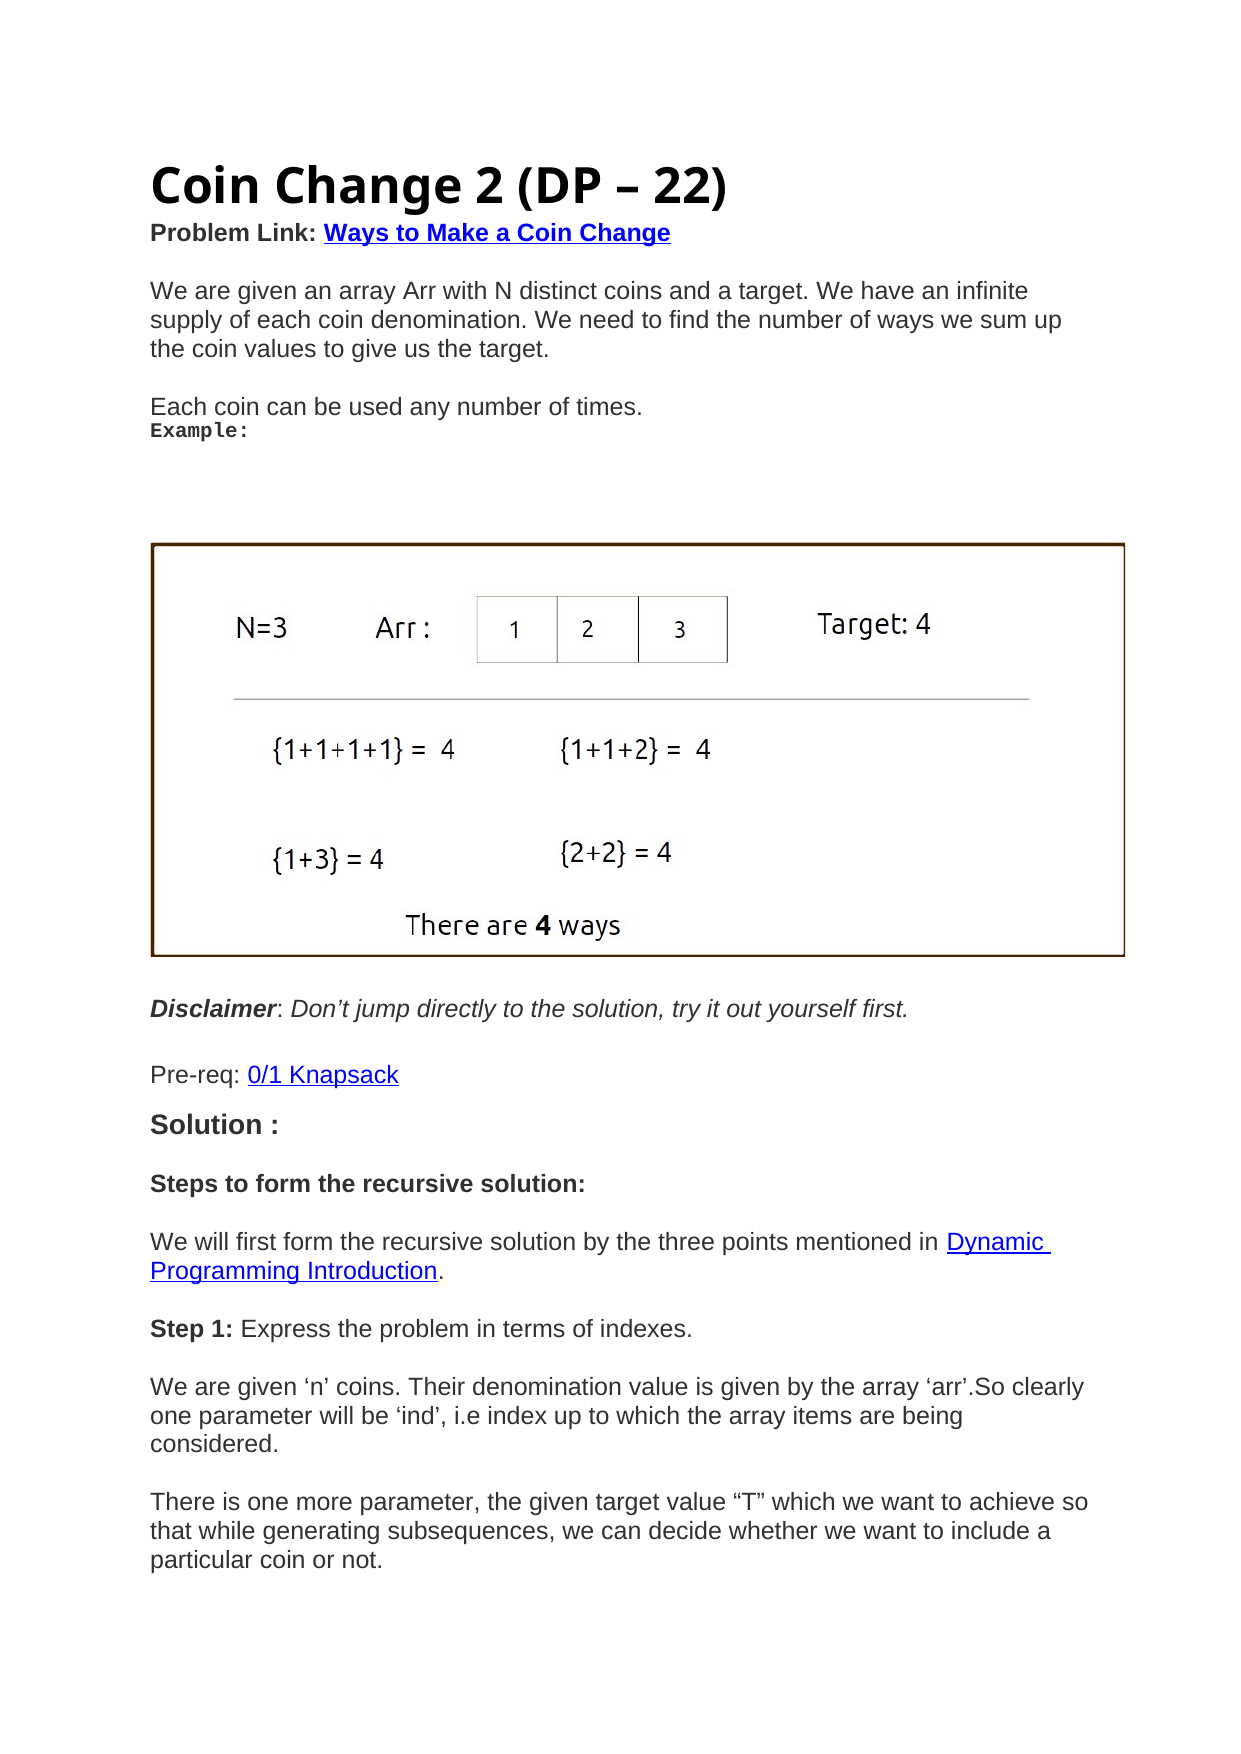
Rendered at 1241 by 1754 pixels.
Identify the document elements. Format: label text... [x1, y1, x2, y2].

picture [150, 542, 1125, 957]
text Coin Change 2 (DP – 22) [150, 150, 1090, 218]
text We are given an array Arr with N distinct coins and a target. We have an infinite supply of each coin denomination. We need to find the number of ways we sum up the coin values to give us the target. [150, 276, 1090, 362]
text Step 1: Express the problem in terms of indexes. [150, 1314, 1090, 1343]
text We are given ‘n’ coins. Their denomination value is given by the array ‘arr’.So clearly one parameter will be ‘ind’, i.e index up to which the array items are being considered. [150, 1372, 1090, 1458]
text Problem Link: Ways to Make a Coin Change [150, 218, 1090, 247]
text Each coin can be used any number of times. [150, 391, 1090, 420]
text Solution : [150, 1108, 1090, 1140]
text Disclaimer: Don’t jump directly to the solution, try it out yourself first. [150, 994, 1090, 1023]
text Pre-req: 0/1 Knapsack [150, 1060, 1090, 1089]
text There is one more parameter, the given target value “T” which we want to achieve so that while generating subsequences, we can decide whether we want to include a particular coin or not. [150, 1487, 1090, 1573]
text Example: [150, 420, 1090, 444]
text We will first form the recursive solution by the three points mentioned in Dynamic Programming Introduction. [150, 1227, 1090, 1285]
text Steps to form the recursive solution: [150, 1169, 1090, 1198]
